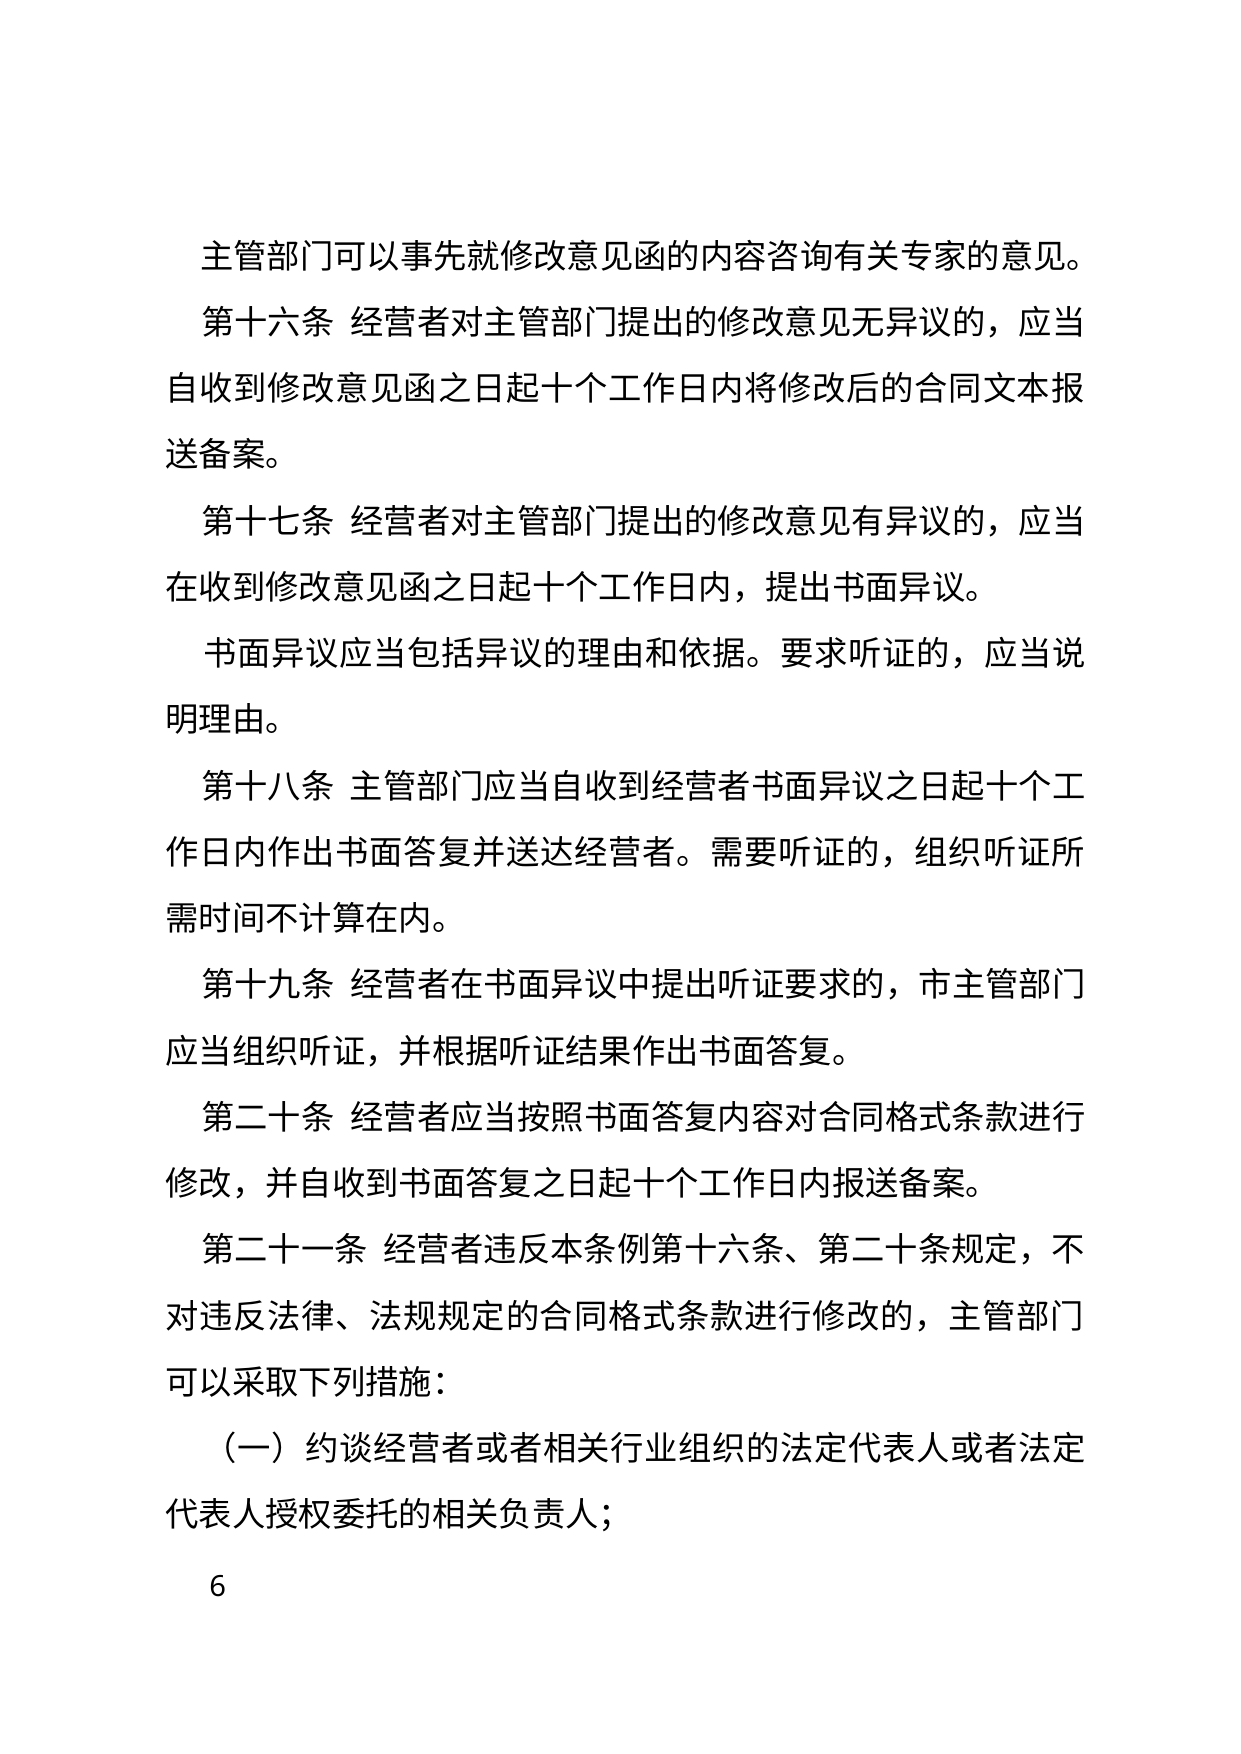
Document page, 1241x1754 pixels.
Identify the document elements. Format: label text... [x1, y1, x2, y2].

text 主管部门可以事先就修改意见函的内容咨询有关专家的意见。 [165, 220, 1087, 287]
text 第十七条 经营者对主管部门提出的修改意见有异议的，应当在收到修改意见函之日起十个工作日内，提出书面异议。 [165, 485, 1087, 618]
text 第二十一条 经营者违反本条例第十六条、第二十条规定，不对违反法律、法规规定的合同格式条款进行修改的，主管部门可以采取下列措施： [165, 1214, 1087, 1413]
text （一）约谈经营者或者相关行业组织的法定代表人或者法定代表人授权委托的相关负责人； [165, 1413, 1087, 1545]
text 第十六条 经营者对主管部门提出的修改意见无异议的，应当自收到修改意见函之日起十个工作日内将修改后的合同文本报送备案。 [165, 287, 1087, 485]
text 第二十条 经营者应当按照书面答复内容对合同格式条款进行修改，并自收到书面答复之日起十个工作日内报送备案。 [165, 1082, 1087, 1214]
text 第十九条 经营者在书面异议中提出听证要求的，市主管部门应当组织听证，并根据听证结果作出书面答复。 [165, 949, 1087, 1082]
text 书面异议应当包括异议的理由和依据。要求听证的，应当说明理由。 [165, 618, 1087, 750]
text 第十八条 主管部门应当自收到经营者书面异议之日起十个工作日内作出书面答复并送达经营者。需要听证的，组织听证所需时间不计算在内。 [165, 750, 1087, 949]
